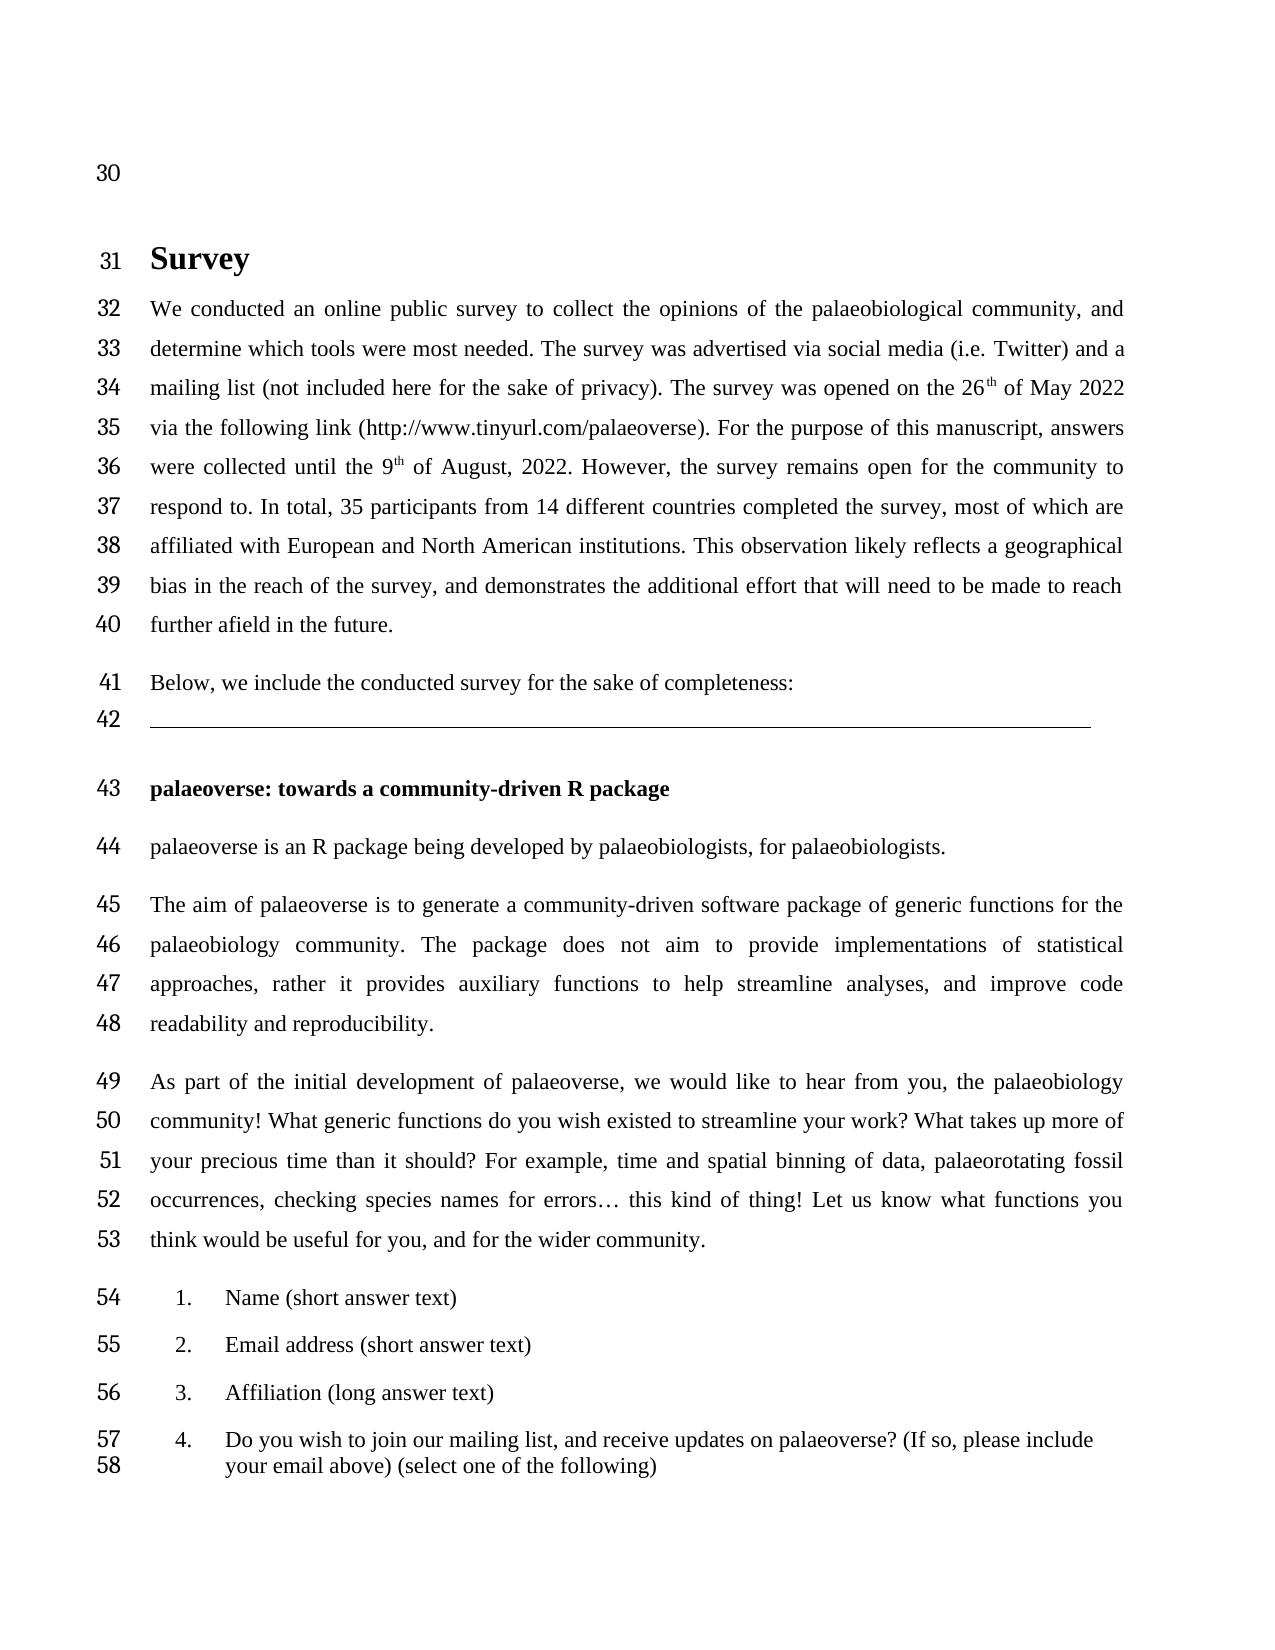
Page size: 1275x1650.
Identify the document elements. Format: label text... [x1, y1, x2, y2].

text The aim of palaeoverse is to generate a community-driven software package of generic functions for the palaeobiology community. The package does not aim to provide implementations of statistical approaches, rather it provides auxiliary functions to help streamline analyses, and improve code readability and reproducibility. [150, 891, 1125, 1036]
text palaeoverse: towards a community-driven R package [150, 775, 1125, 801]
list Do you wish to join our mailing list, and receive updates on palaeoverse? (If so, please include your email above) (select one of the following) [175, 1426, 1125, 1478]
text Below, we include the conducted survey for the sake of completeness: [150, 669, 1125, 696]
list Affiliation (long answer text) [175, 1378, 1125, 1405]
subtitle Survey [150, 238, 1125, 277]
list Email address (short answer text) [175, 1331, 1125, 1358]
text palaeoverse is an R package being developed by palaeobiologists, for palaeobiologists. [150, 833, 1125, 859]
text As part of the initial development of palaeoverse, we would like to hear from you, the palaeobiology community! What generic functions do you wish existed to streamline your work? What takes up more of your precious time than it should? For example, time and spatial binning of data, palaeorotating fossil occurrences, checking species names for errors… this kind of thing! Let us know what functions you think would be useful for you, and for the wider community. [150, 1068, 1125, 1252]
list Name (short answer text) [175, 1284, 1125, 1311]
text We conducted an online public survey to collect the opinions of the palaeobiological community, and determine which tools were most needed. The survey was advertised via social media (i.e. Twitter) and a mailing list (not included here for the sake of privacy). The survey was opened on the 26th of May 2022 via the following link (http://www.tinyurl.com/palaeoverse). For the purpose of this manuscript, answers were collected until the 9th of August, 2022. However, the survey remains open for the community to respond to. In total, 35 participants from 14 different countries completed the survey, most of which are affiliated with European and North American institutions. This observation likely reflects a geographical bias in the reach of the survey, and demonstrates the additional effort that will need to be made to reach further afield in the future. [150, 295, 1125, 638]
